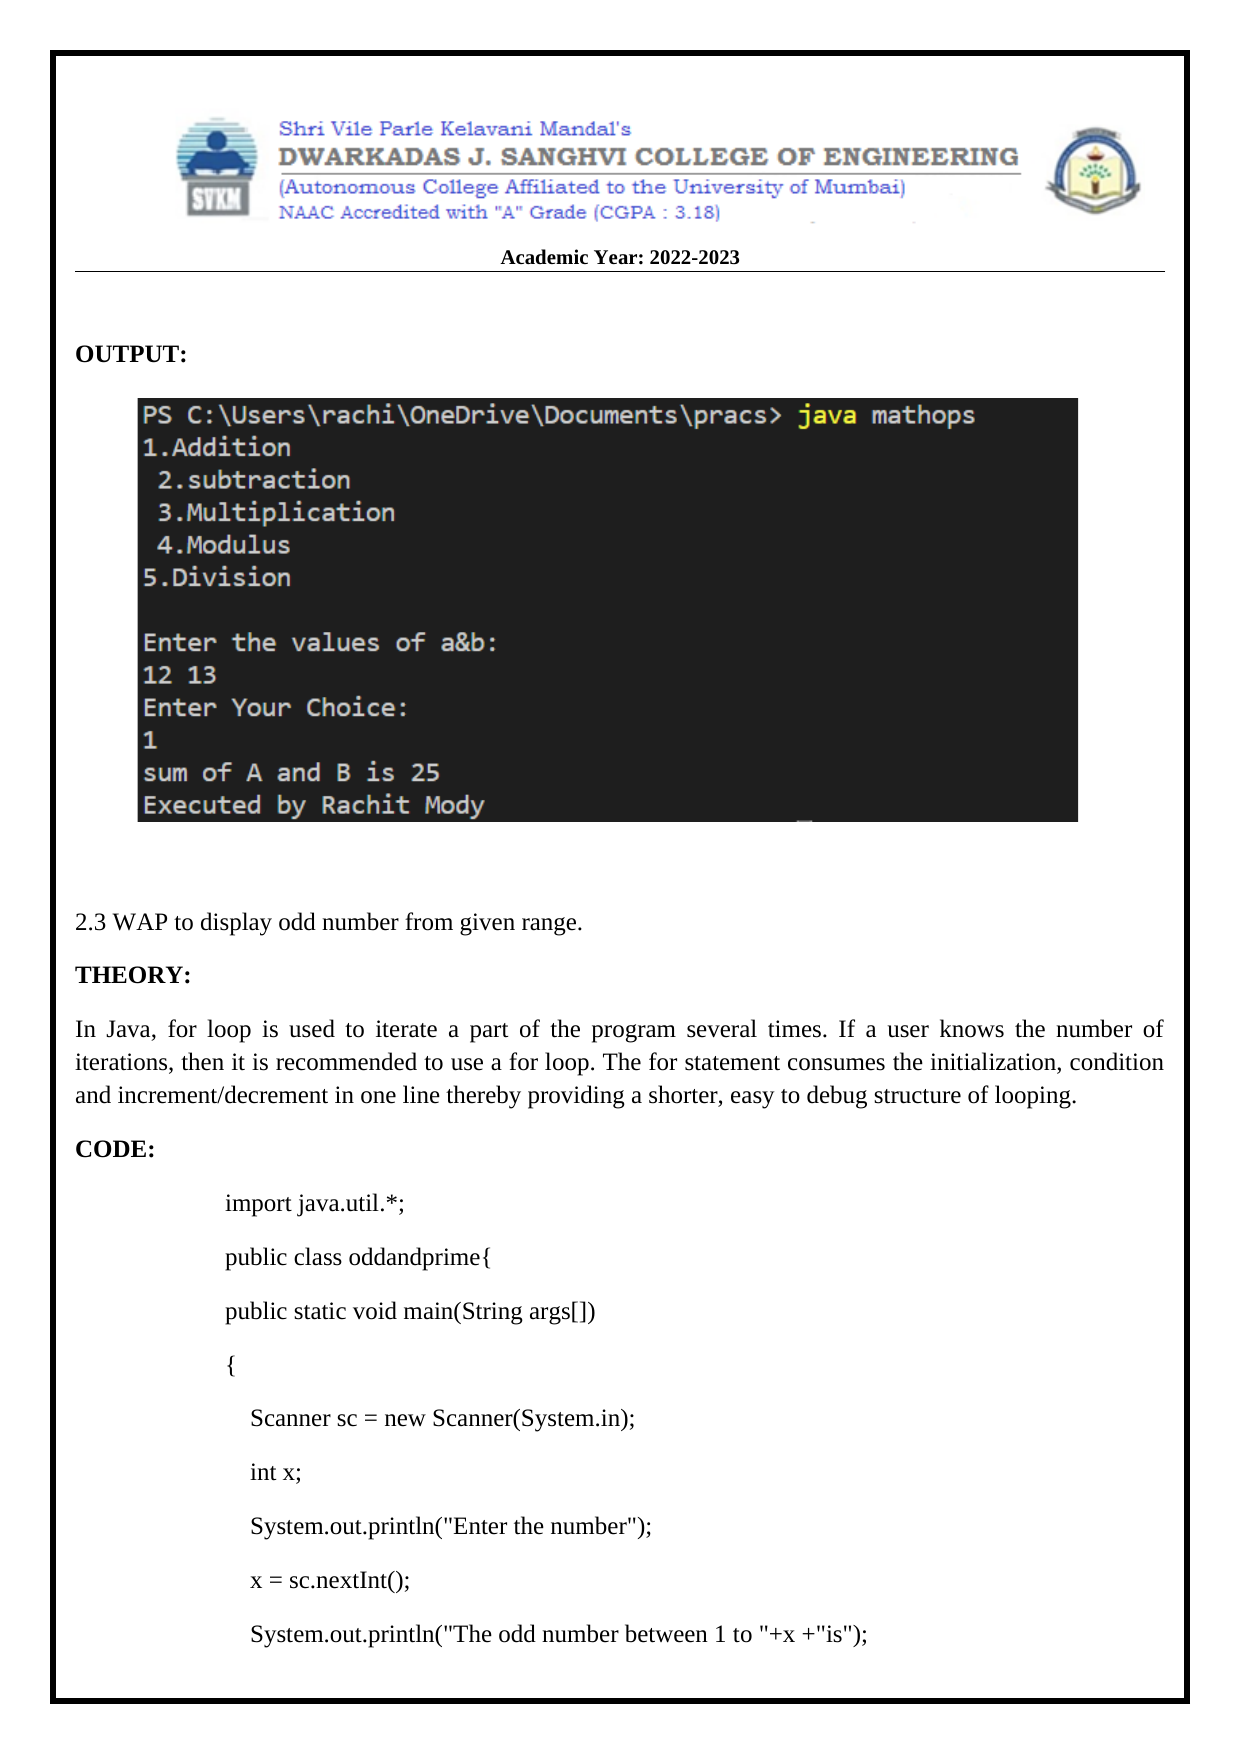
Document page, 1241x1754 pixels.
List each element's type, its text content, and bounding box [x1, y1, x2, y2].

text { [150, 1350, 1165, 1378]
picture [170, 98, 1146, 233]
text System.out.println("The odd number between 1 to "+x +"is"); [150, 1619, 1165, 1648]
text public static void main(String args[]) [150, 1296, 1165, 1324]
text System.out.println("Enter the number"); [150, 1511, 1165, 1540]
text In Java, for loop is used to iterate a part of the program several times. If a user knows the number of iterations, then it is recommended to use a for loop. The for statement consumes the initialization, condition and increment/decrement in one line thereby providing a shorter, easy to debug structure of looping. [75, 1014, 1165, 1109]
text 2.3 WAP to display odd number from given range. [75, 907, 1165, 935]
text OUTPUT: [75, 339, 1165, 368]
text Scanner sc = new Scanner(System.in); [150, 1403, 1165, 1432]
text import java.util.*; [150, 1188, 1165, 1217]
text x = sc.nextInt(); [150, 1565, 1165, 1594]
text int x; [150, 1457, 1165, 1486]
text CODE: [75, 1134, 1165, 1163]
text public class oddandprime{ [150, 1242, 1165, 1271]
text THEORY: [75, 961, 1165, 989]
picture [137, 398, 1079, 822]
